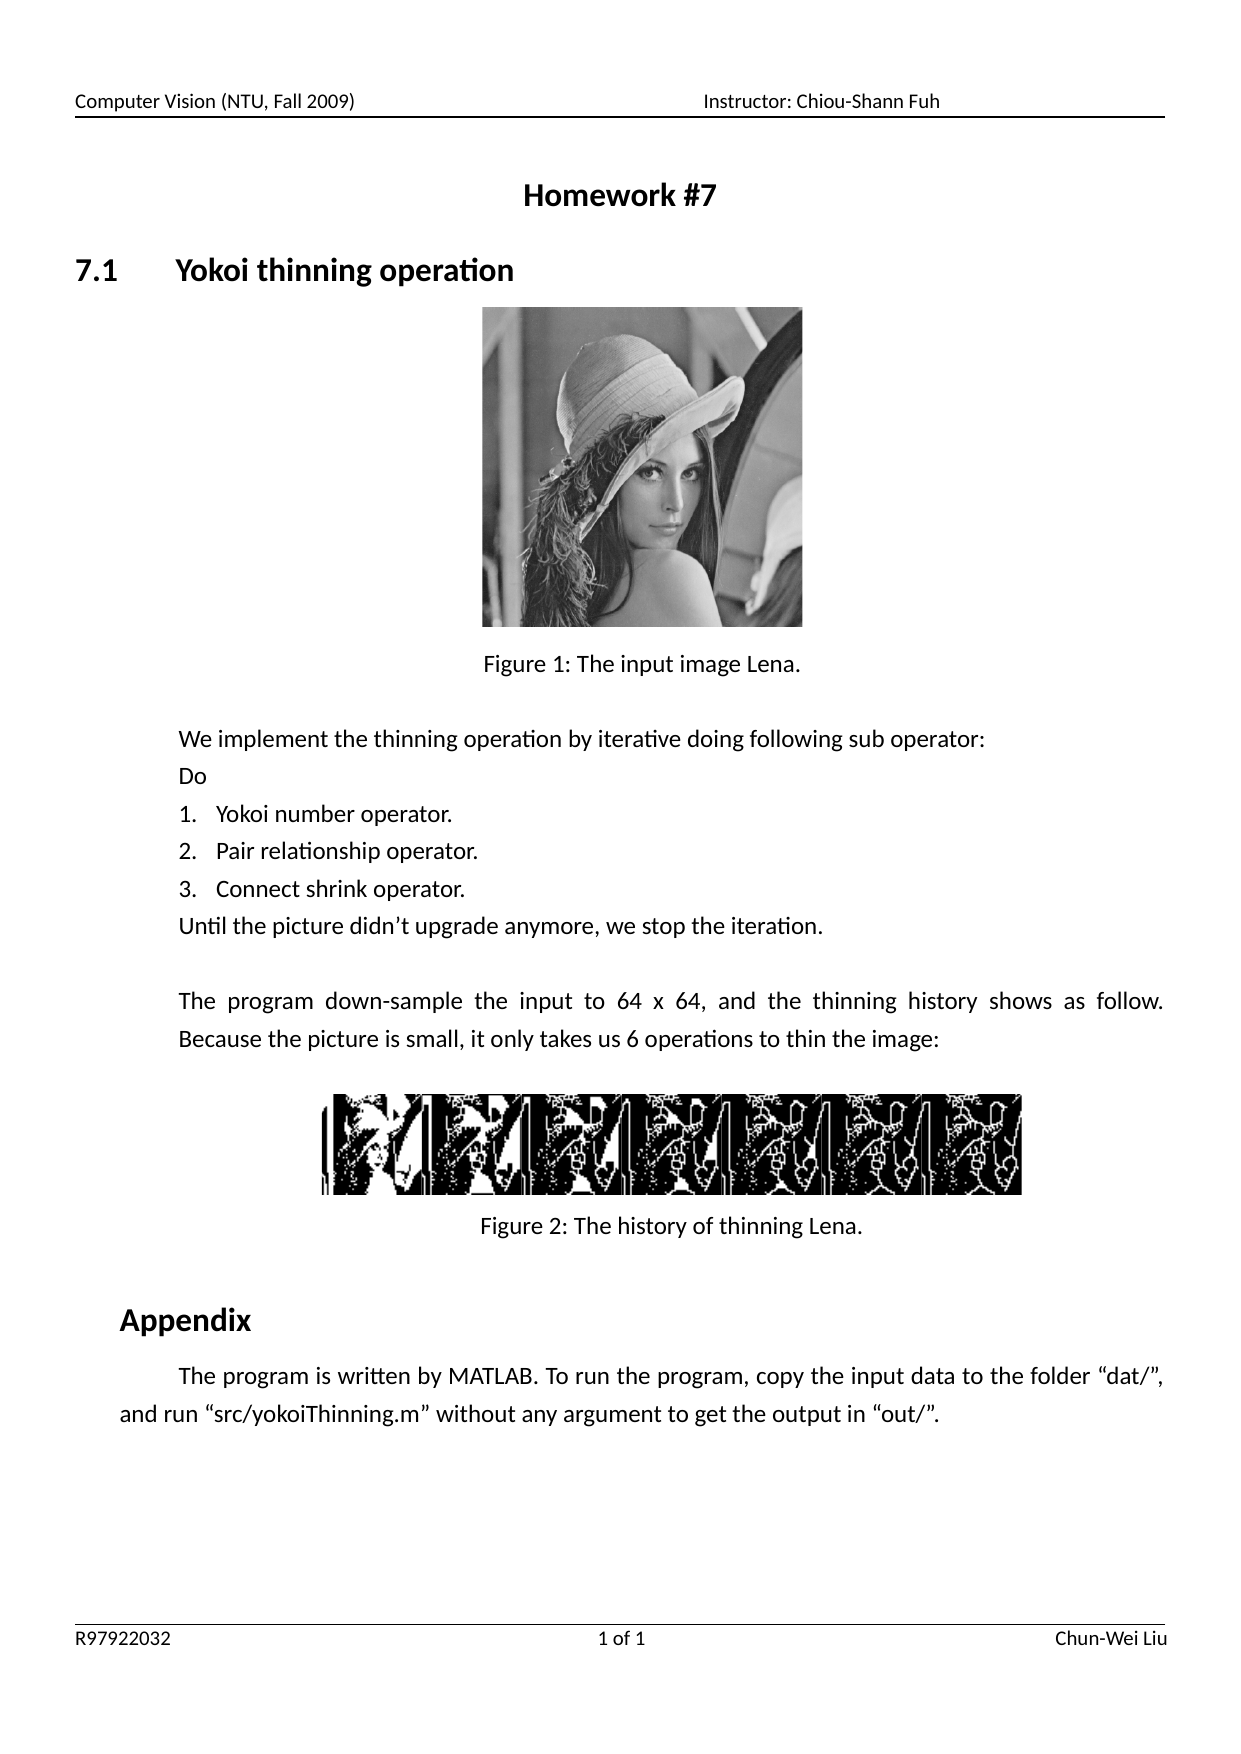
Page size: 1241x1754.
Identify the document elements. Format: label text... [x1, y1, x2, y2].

list Connect shrink operator. [178, 869, 1165, 907]
picture [321, 1094, 1022, 1195]
list Figure 1: The input image Lena. [119, 644, 1165, 682]
picture [482, 307, 803, 627]
list We implement the thinning operation by iterative doing following sub operator: [119, 719, 1165, 757]
list Yokoi number operator. [178, 794, 1165, 832]
list Do [119, 757, 1165, 794]
list Appendix [119, 1282, 1165, 1357]
text Until the picture didn’t upgrade anymore, we stop the iteration. [178, 907, 1165, 944]
text The program is written by MATLAB. To run the program, copy the input data to the folder “dat/”, and run “src/yokoiThinning.m” without any argument to get the output in “out/”. [119, 1357, 1165, 1432]
list Yokoi thinning operation [75, 232, 1165, 307]
list Pair relationship operator. [178, 832, 1165, 869]
text Figure 2: The history of thinning Lena. [178, 1207, 1165, 1244]
text Homework #7 [75, 157, 1165, 232]
text The program down-sample the input to 64 x 64, and the thinning history shows as follow. Because the picture is small, it only takes us 6 operations to thin the image: [178, 982, 1165, 1057]
